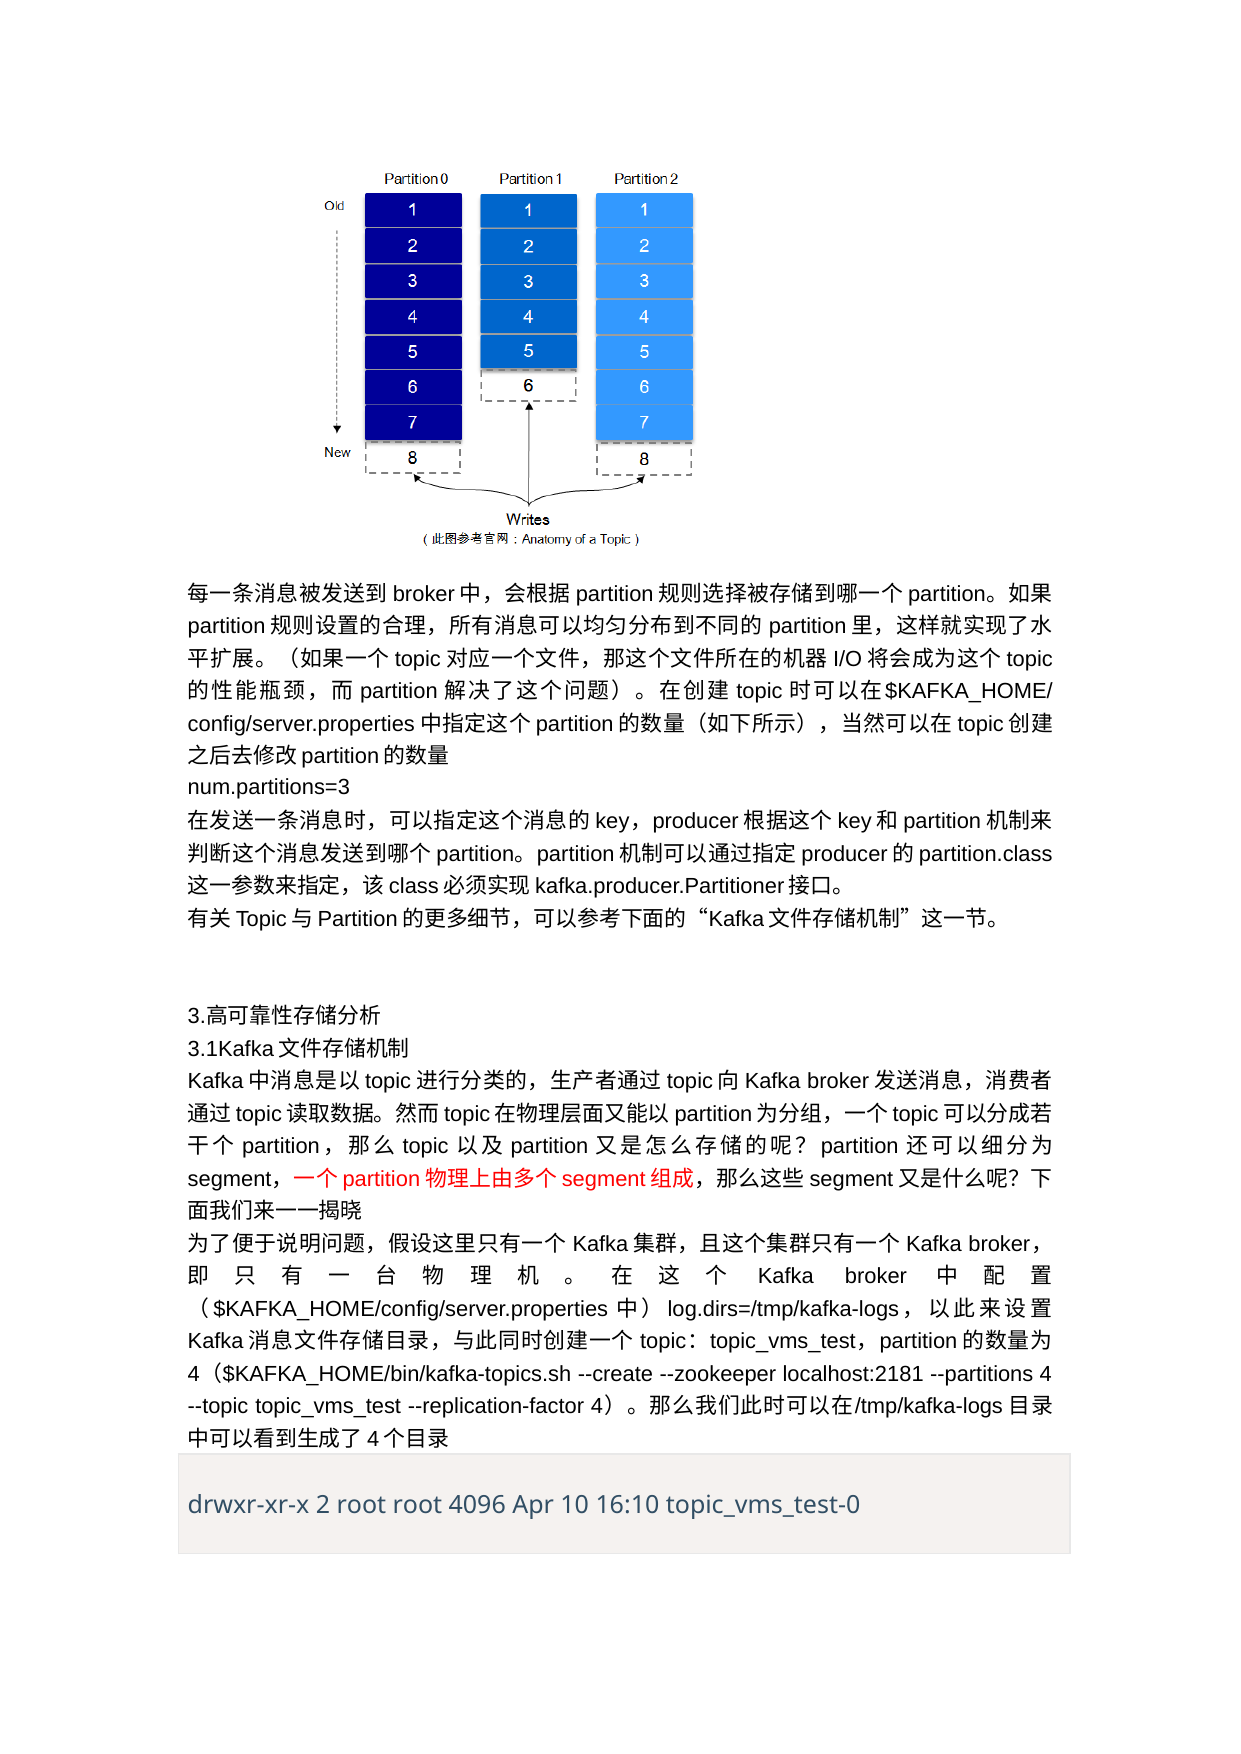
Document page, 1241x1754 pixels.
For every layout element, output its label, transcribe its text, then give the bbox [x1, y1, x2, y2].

text Kafka中消息是以topic进行分类的，生产者通过topic向Kafka broker发送消息，消费者通过topic读取数据。然而topic在物理层面又能以partition为分组，一个topic可以分成若干个partition，那么topic以及partition又是怎么存储的呢？partition还可以细分为segment，一个partition物理上由多个segment组成，那么这些segment又是什么呢？下面我们来一一揭晓 [187, 1063, 1053, 1225]
text 3.高可靠性存储分析 [187, 998, 1053, 1030]
text drwxr-xr-x 2 root root 4096 Apr 10 16:10 topic_vms_test-0 [179, 1455, 1069, 1553]
picture [187, 162, 852, 550]
text 每一条消息被发送到broker中，会根据partition规则选择被存储到哪一个partition。如果partition规则设置的合理，所有消息可以均匀分布到不同的partition里，这样就实现了水平扩展。（如果一个topic对应一个文件，那这个文件所在的机器I/O将会成为这个topic的性能瓶颈，而partition解决了这个问题）。在创建topic时可以在$KAFKA_HOME/config/server.properties中指定这个partition的数量（如下所示），当然可以在topic创建之后去修改partition的数量 [187, 575, 1053, 770]
text 为了便于说明问题，假设这里只有一个Kafka集群，且这个集群只有一个Kafka broker，即只有一台物理机。在这个Kafka broker中配置（$KAFKA_HOME/config/server.properties中）log.dirs=/tmp/kafka-logs，以此来设置Kafka消息文件存储目录，与此同时创建一个topic：topic_vms_test，partition的数量为4（$KAFKA_HOME/bin/kafka-topics.sh --create --zookeeper localhost:2181 --partitions 4 --topic topic_vms_test --replication-factor 4）。那么我们此时可以在/tmp/kafka-logs目录中可以看到生成了4个目录 [187, 1378, 1053, 1453]
text 为了便于说明问题，假设这里只有一个Kafka集群，且这个集群只有一个Kafka broker，即只有一台物理机。在这个Kafka broker中配置（$KAFKA_HOME/config/server.properties中）log.dirs=/tmp/kafka-logs，以此来设置Kafka消息文件存储目录，与此同时创建一个topic：topic_vms_test，partition的数量为4（$KAFKA_HOME/bin/kafka-topics.sh --create --zookeeper localhost:2181 --partitions 4 --topic topic_vms_test --replication-factor 4）。那么我们此时可以在/tmp/kafka-logs目录中可以看到生成了4个目录 [187, 1225, 1053, 1377]
text 有关Topic与Partition的更多细节，可以参考下面的“Kafka文件存储机制”这一节。 [187, 900, 1053, 933]
text num.partitions=3 [187, 770, 1053, 803]
text 在发送一条消息时，可以指定这个消息的key，producer根据这个key和partition机制来判断这个消息发送到哪个partition。partition机制可以通过指定producer的partition.class这一参数来指定，该class必须实现kafka.producer.Partitioner接口。 [187, 803, 1053, 900]
text 3.1Kafka文件存储机制 [187, 1030, 1053, 1063]
